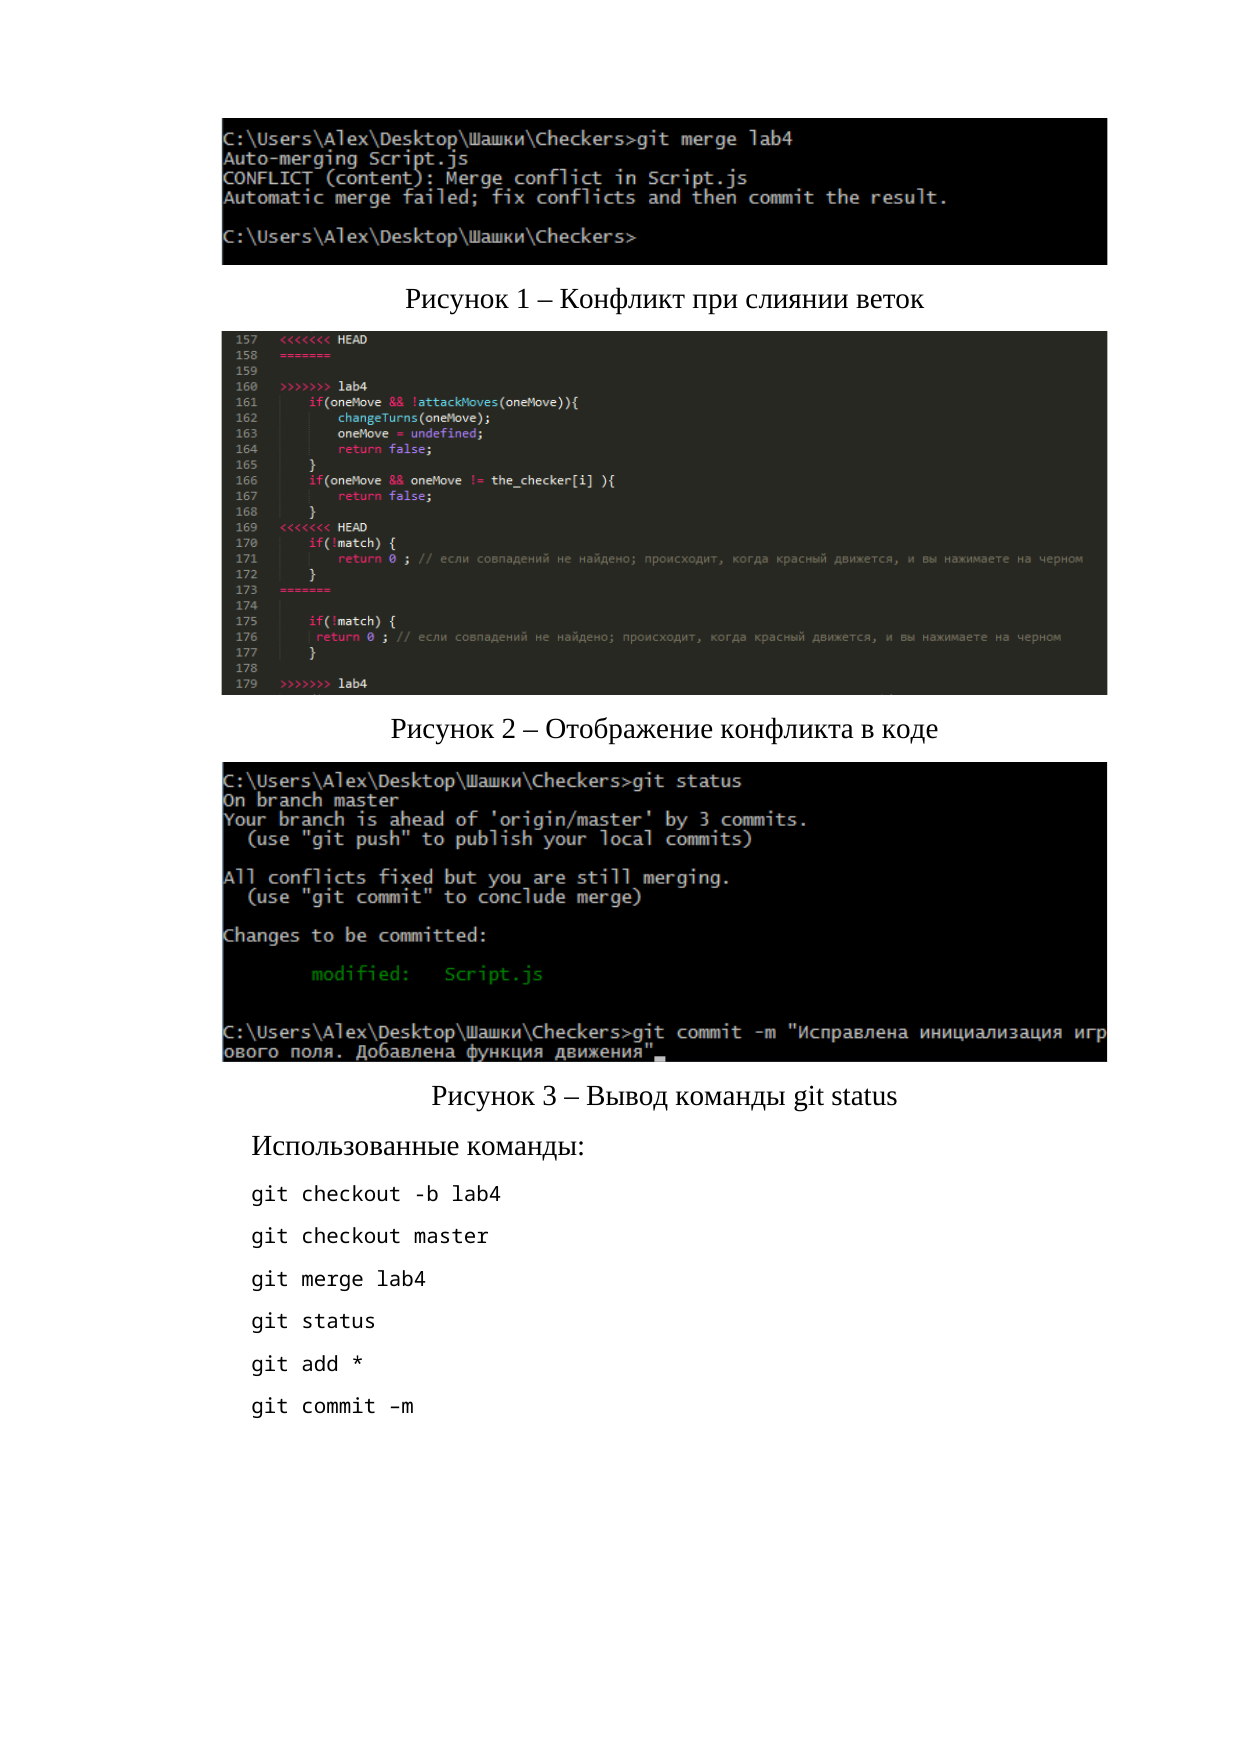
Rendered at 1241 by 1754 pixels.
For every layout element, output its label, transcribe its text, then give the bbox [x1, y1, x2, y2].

picture [221, 118, 1108, 265]
picture [221, 762, 1108, 1062]
picture [221, 331, 1108, 695]
text git status [251, 1306, 1152, 1335]
text Рисунок 1 – Конфликт при слиянии веток [177, 282, 1152, 315]
text Использованные команды: [177, 1128, 1152, 1162]
text git add * [251, 1349, 1152, 1377]
text git commit –m [251, 1392, 1152, 1420]
text git checkout master [251, 1221, 1152, 1250]
text git merge lab4 [251, 1264, 1152, 1292]
text Рисунок 2 – Отображение конфликта в коде [177, 712, 1152, 745]
text git checkout -b lab4 [251, 1179, 1152, 1207]
text Рисунок 3 – Вывод команды git status [177, 1078, 1152, 1112]
